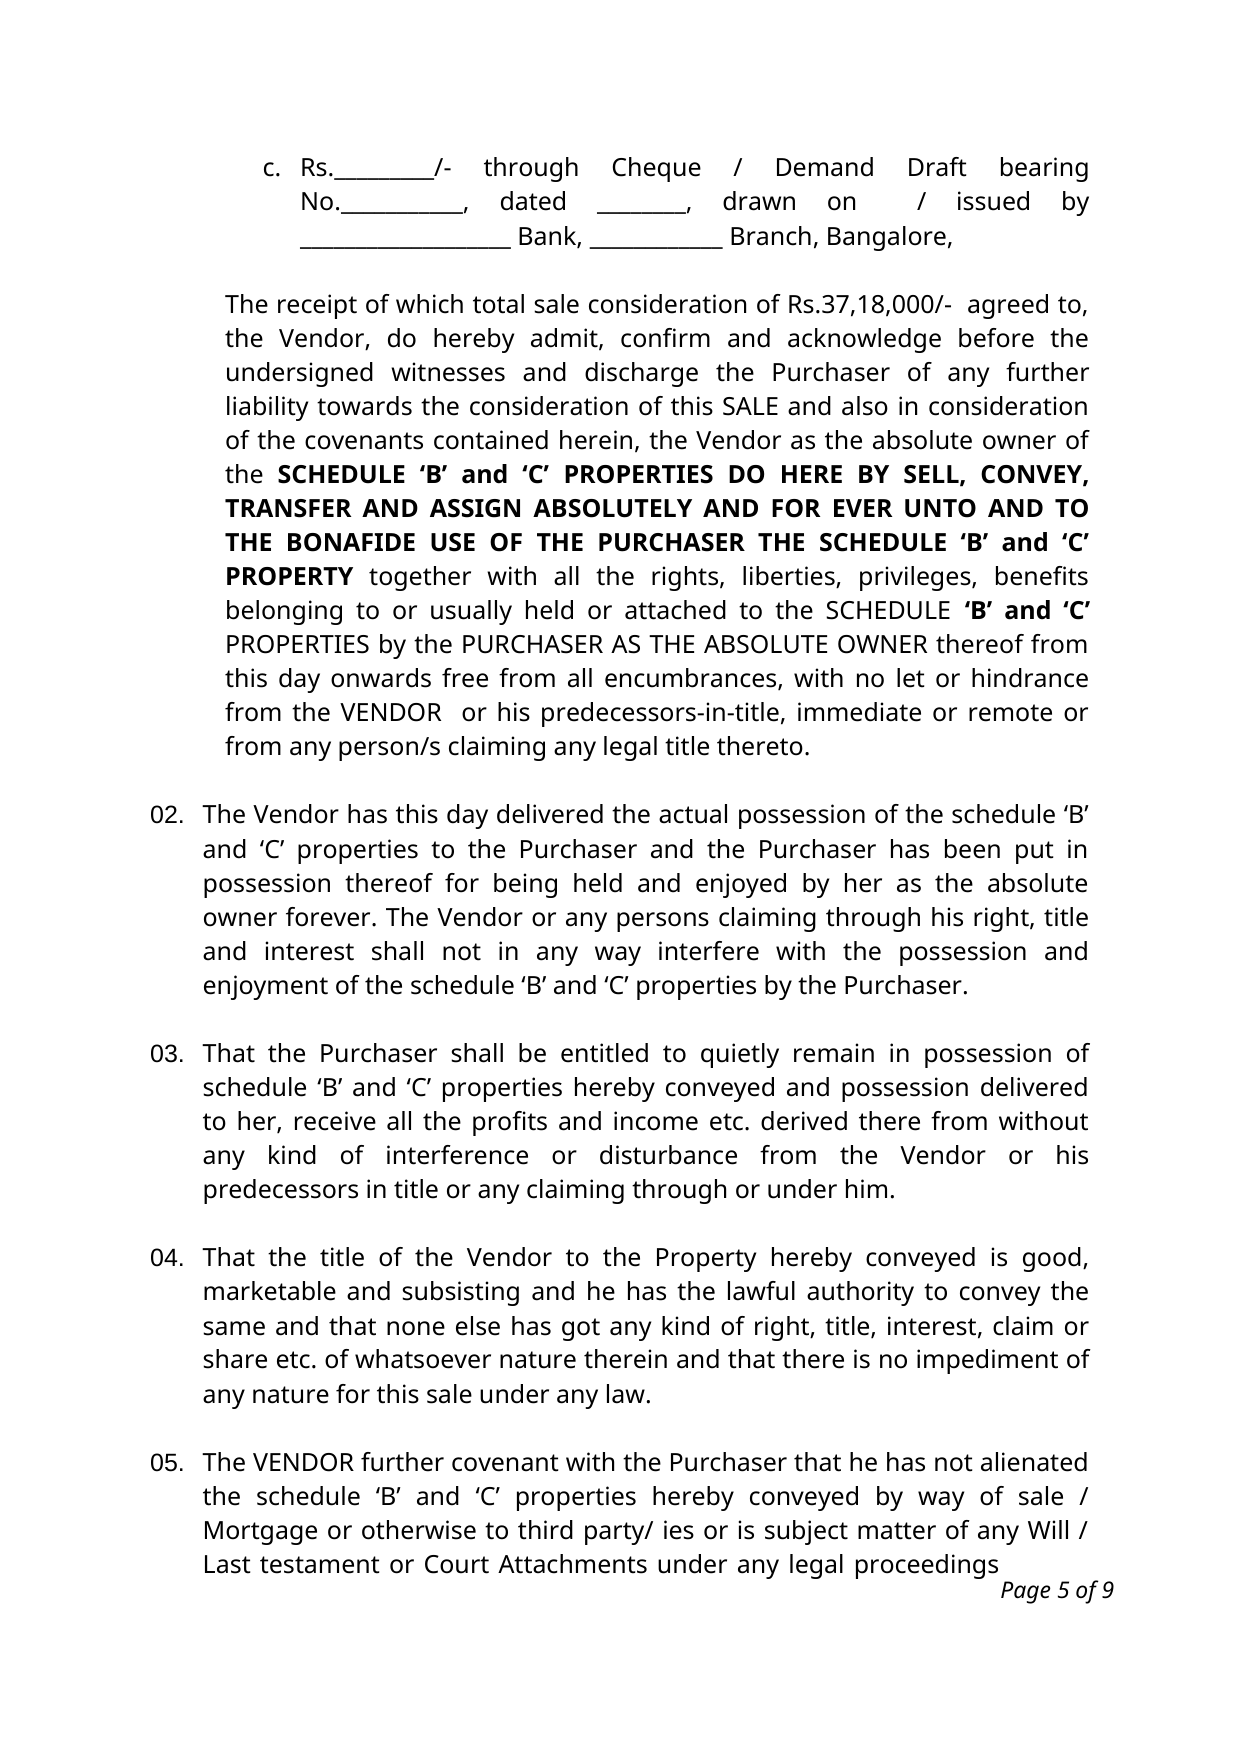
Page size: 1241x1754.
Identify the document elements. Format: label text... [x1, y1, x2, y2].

list The Vendor has this day delivered the actual possession of the schedule ‘B’ and ‘C’ properties to the Purchaser and the Purchaser has been put in possession thereof for being held and enjoyed by her as the absolute owner forever. The Vendor or any persons claiming through his right, title and interest shall not in any way interfere with the possession and enjoyment of the schedule ‘B’ and ‘C’ properties by the Purchaser. [150, 797, 1090, 1002]
list That the title of the Vendor to the Property hereby conveyed is good, marketable and subsisting and he has the lawful authority to convey the same and that none else has got any kind of right, title, interest, claim or share etc. of whatsoever nature therein and that there is no impediment of any nature for this sale under any law. [150, 1240, 1090, 1410]
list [262, 150, 1090, 252]
list That the Purchaser shall be entitled to quietly remain in possession of schedule ‘B’ and ‘C’ properties hereby conveyed and possession delivered to her, receive all the profits and income etc. derived there from without any kind of interference or disturbance from the Vendor or his predecessors in title or any claiming through or under him. [150, 1036, 1090, 1206]
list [150, 1444, 1090, 1581]
text The receipt of which total sale consideration of Rs.37,18,000/- agreed to, the Vendor, do hereby admit, confirm and acknowledge before the undersigned witnesses and discharge the Purchaser of any further liability towards the consideration of this SALE and also in consideration of the covenants contained herein, the Vendor as the absolute owner of the SCHEDULE ‘B’ and ‘C’ PROPERTIES DO HERE BY SELL, CONVEY, TRANSFER AND ASSIGN ABSOLUTELY AND FOR EVER UNTO AND TO THE BONAFIDE USE OF THE PURCHASER THE SCHEDULE ‘B’ and ‘C’ PROPERTY together with all the rights, liberties, privileges, benefits belonging to or usually held or attached to the SCHEDULE ‘B’ and ‘C’ PROPERTIES by the PURCHASER AS THE ABSOLUTE OWNER thereof from this day onwards free from all encumbrances, with no let or hindrance from the VENDOR or his predecessors-in-title, immediate or remote or from any person/s claiming any legal title thereto. [225, 286, 1090, 763]
